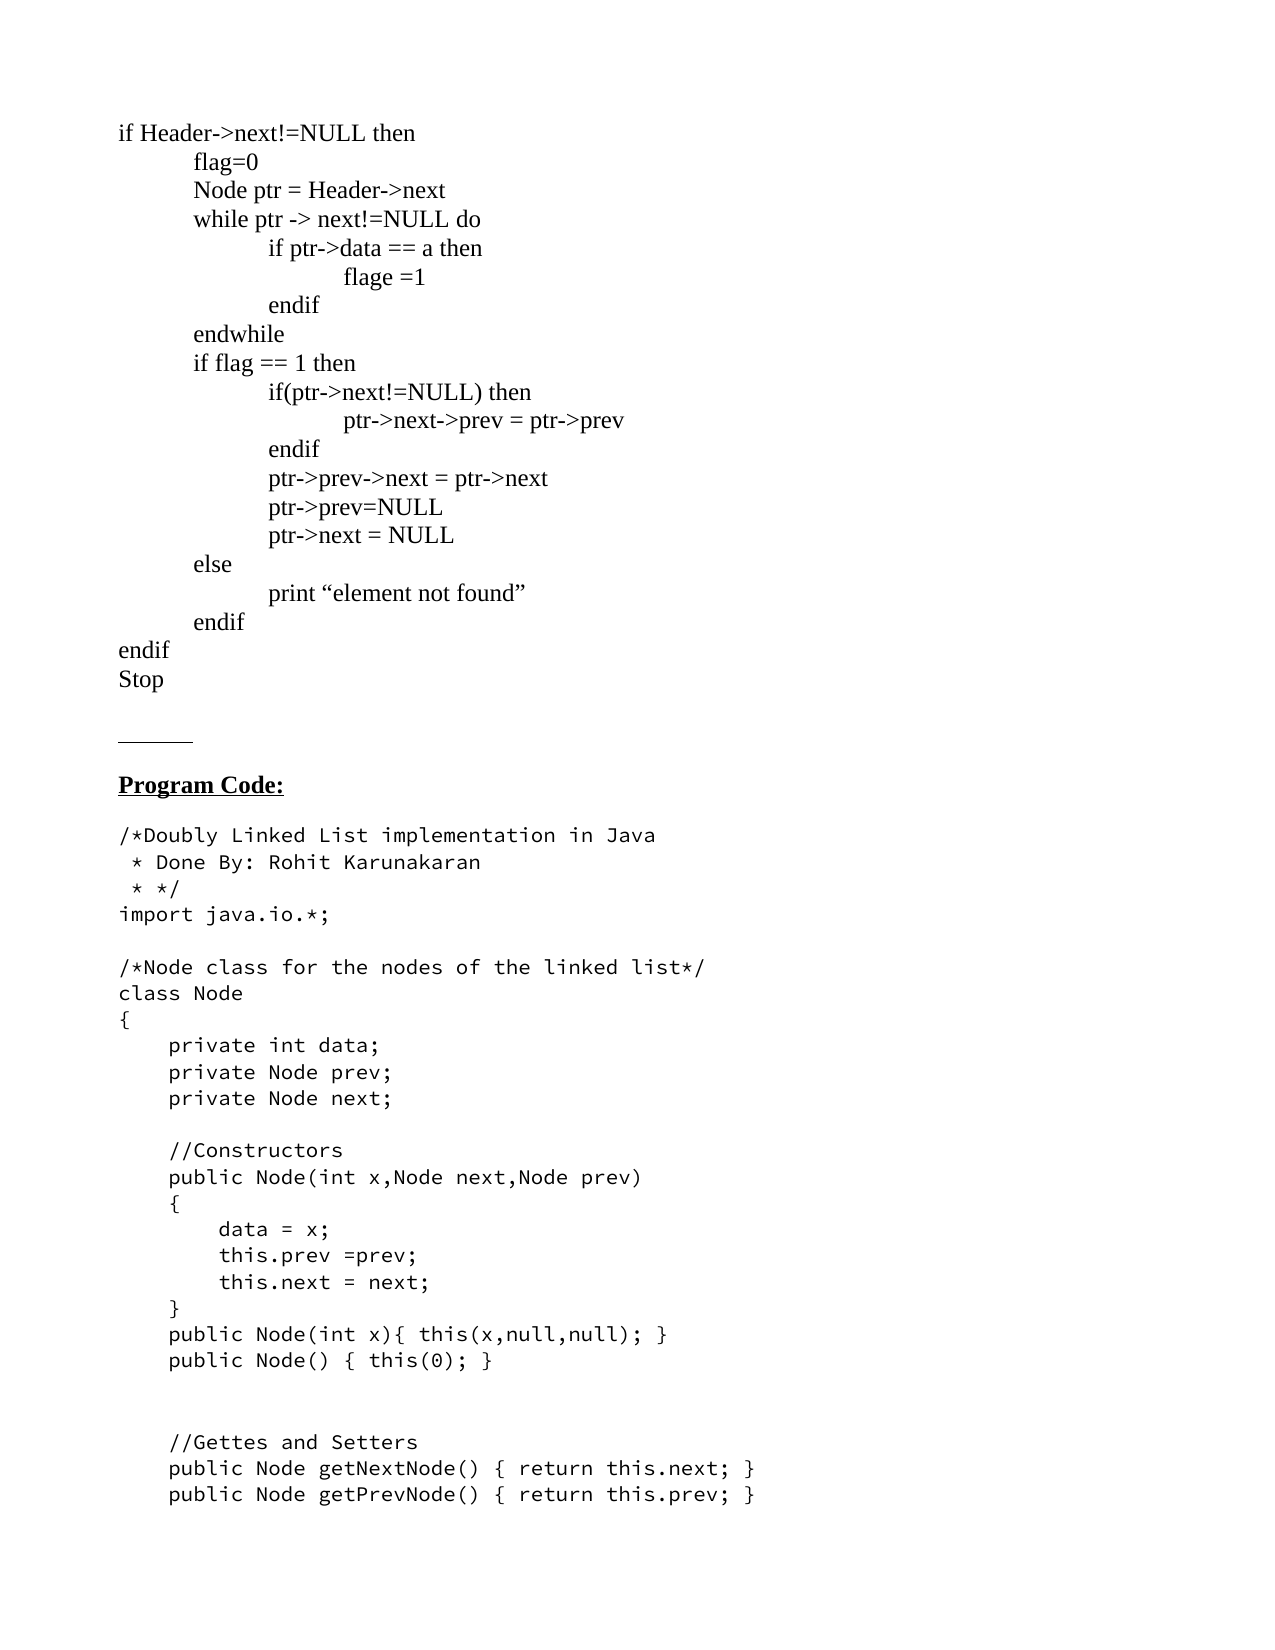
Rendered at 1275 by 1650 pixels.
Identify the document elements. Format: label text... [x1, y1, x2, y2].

text { [118, 1006, 1157, 1032]
text else [193, 549, 1157, 578]
text ptr->next = NULL [268, 521, 1157, 549]
text public Node getNextNode() { return this.next; } [118, 1455, 1157, 1481]
text data = x; [118, 1216, 1157, 1242]
text } [118, 1295, 1157, 1321]
text public Node(int x,Node next,Node prev) [118, 1164, 1157, 1190]
text endif [268, 291, 1157, 319]
text if(ptr->next!=NULL) then [268, 377, 1157, 406]
text this.prev =prev; [118, 1242, 1157, 1269]
text while ptr -> next!=NULL do [193, 204, 1157, 233]
text class Node [118, 980, 1157, 1006]
text flage =1 [343, 262, 1157, 291]
text { [118, 1190, 1157, 1216]
text private Node next; [118, 1085, 1157, 1111]
text /*Doubly Linked List implementation in Java [118, 822, 1157, 849]
text /*Node class for the nodes of the linked list*/ [118, 954, 1157, 980]
text endif [268, 434, 1157, 463]
text public Node getPrevNode() { return this.prev; } [118, 1481, 1157, 1507]
text ptr->prev=NULL [268, 492, 1157, 521]
text //Constructors [118, 1137, 1157, 1164]
text if ptr->data == a then [268, 233, 1157, 262]
text this.next = next; [118, 1269, 1157, 1295]
text ptr->next->prev = ptr->prev [343, 406, 1157, 434]
text import java.io.*; [118, 901, 1157, 927]
text print “element not found” [268, 578, 1157, 607]
text * Done By: Rohit Karunakaran [118, 849, 1157, 875]
text Stop [118, 664, 1157, 693]
text endif [118, 636, 1157, 664]
text endwhile [193, 319, 1157, 348]
text private Node prev; [118, 1059, 1157, 1085]
text public Node() { this(0); } [118, 1347, 1157, 1374]
text public Node(int x){ this(x,null,null); } [118, 1321, 1157, 1347]
text if Header->next!=NULL then [118, 118, 1157, 147]
text flag=0 [193, 147, 1157, 176]
text Node ptr = Header->next [193, 176, 1157, 204]
text Program Code: [118, 770, 1157, 799]
text private int data; [118, 1032, 1157, 1059]
text * */ [118, 875, 1157, 901]
text //Gettes and Setters [118, 1429, 1157, 1455]
text ptr->prev->next = ptr->next [268, 463, 1157, 492]
text endif [193, 607, 1157, 636]
text if flag == 1 then [193, 348, 1157, 377]
